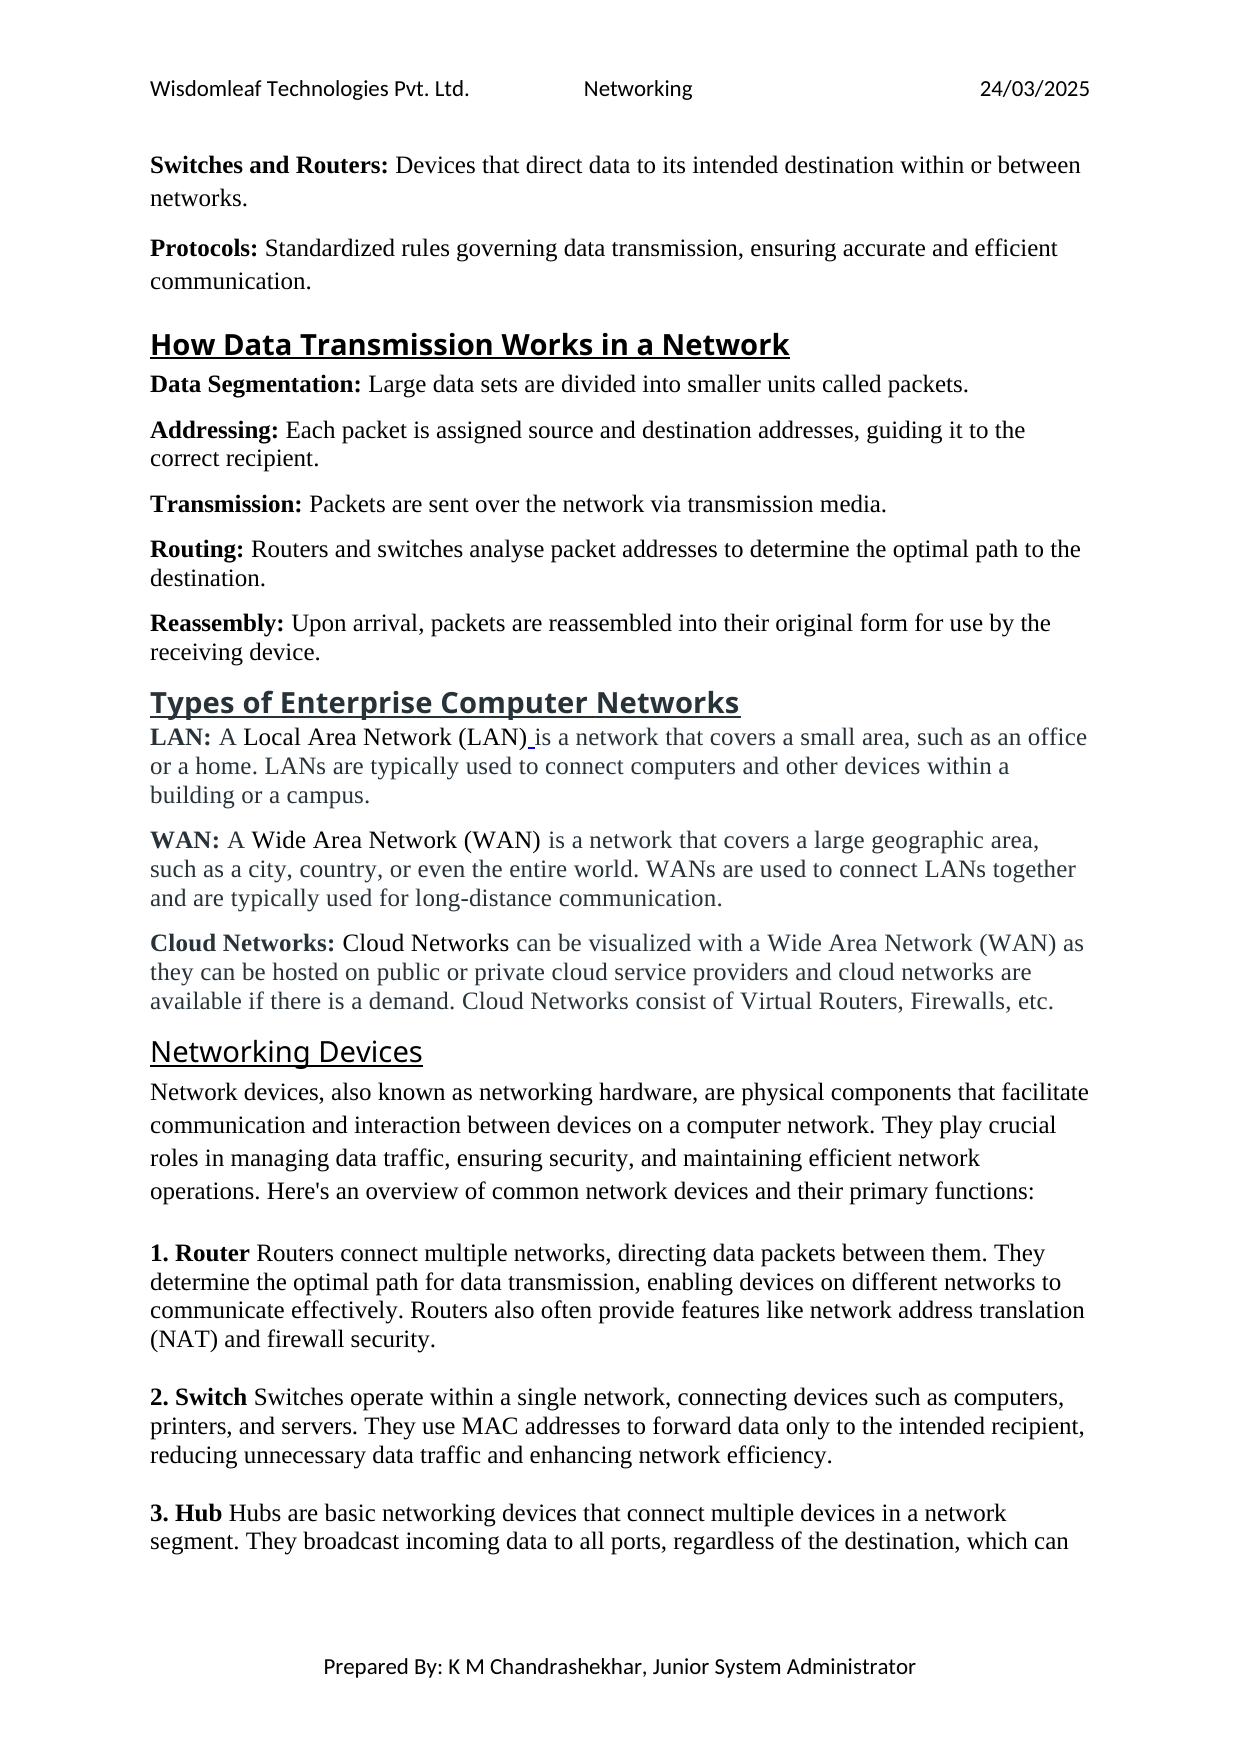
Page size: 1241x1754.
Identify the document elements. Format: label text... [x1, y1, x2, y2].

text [150, 1498, 1090, 1555]
text How Data Transmission Works in a Network [150, 324, 1090, 363]
text Routing: Routers and switches analyse packet addresses to determine the optimal path to the destination. ​ [150, 534, 1090, 592]
text 2. Switch Switches operate within a single network, connecting devices such as computers, printers, and servers. They use MAC addresses to forward data only to the intended recipient, reducing unnecessary data traffic and enhancing network efficiency. ​ [150, 1382, 1090, 1468]
text Protocols: Standardized rules governing data transmission, ensuring accurate and efficient communication. [150, 233, 1090, 294]
text Addressing: Each packet is assigned source and destination addresses, guiding it to the correct recipient. ​ [150, 415, 1090, 472]
text Types of Enterprise Computer Networks [150, 683, 1090, 722]
text Cloud Networks: Cloud Networks can be visualized with a Wide Area Network (WAN) as they can be hosted on public or private cloud service providers and cloud networks are available if there is a demand. Cloud Networks consist of Virtual Routers, Firewalls, etc. [150, 928, 1090, 1014]
text Switches and Routers: Devices that direct data to its intended destination within or between networks. ​ [150, 150, 1090, 212]
text 1. Router Routers connect multiple networks, directing data packets between them. They determine the optimal path for data transmission, enabling devices on different networks to communicate effectively. Routers also often provide features like network address translation (NAT) and firewall security. ​ [150, 1238, 1090, 1353]
text Reassembly: Upon arrival, packets are reassembled into their original form for use by the receiving device. [150, 608, 1090, 666]
text Transmission: Packets are sent over the network via transmission media. ​ [150, 489, 1090, 518]
text LAN: A Local Area Network (LAN) is a network that covers a small area, such as an office or a home. LANs are typically used to connect computers and other devices within a building or a campus. [150, 722, 1090, 809]
text Network devices, also known as networking hardware, are physical components that facilitate communication and interaction between devices on a computer network. They play crucial roles in managing data traffic, ensuring security, and maintaining efficient network operations. Here's an overview of common network devices and their primary functions: [150, 1077, 1090, 1204]
text WAN: A Wide Area Network (WAN) is a network that covers a large geographic area, such as a city, country, or even the entire world. WANs are used to connect LANs together and are typically used for long-distance communication. [150, 825, 1090, 912]
text Networking Devices [150, 1031, 1090, 1071]
text Data Segmentation: Large data sets are divided into smaller units called packets. ​ [150, 369, 1090, 398]
